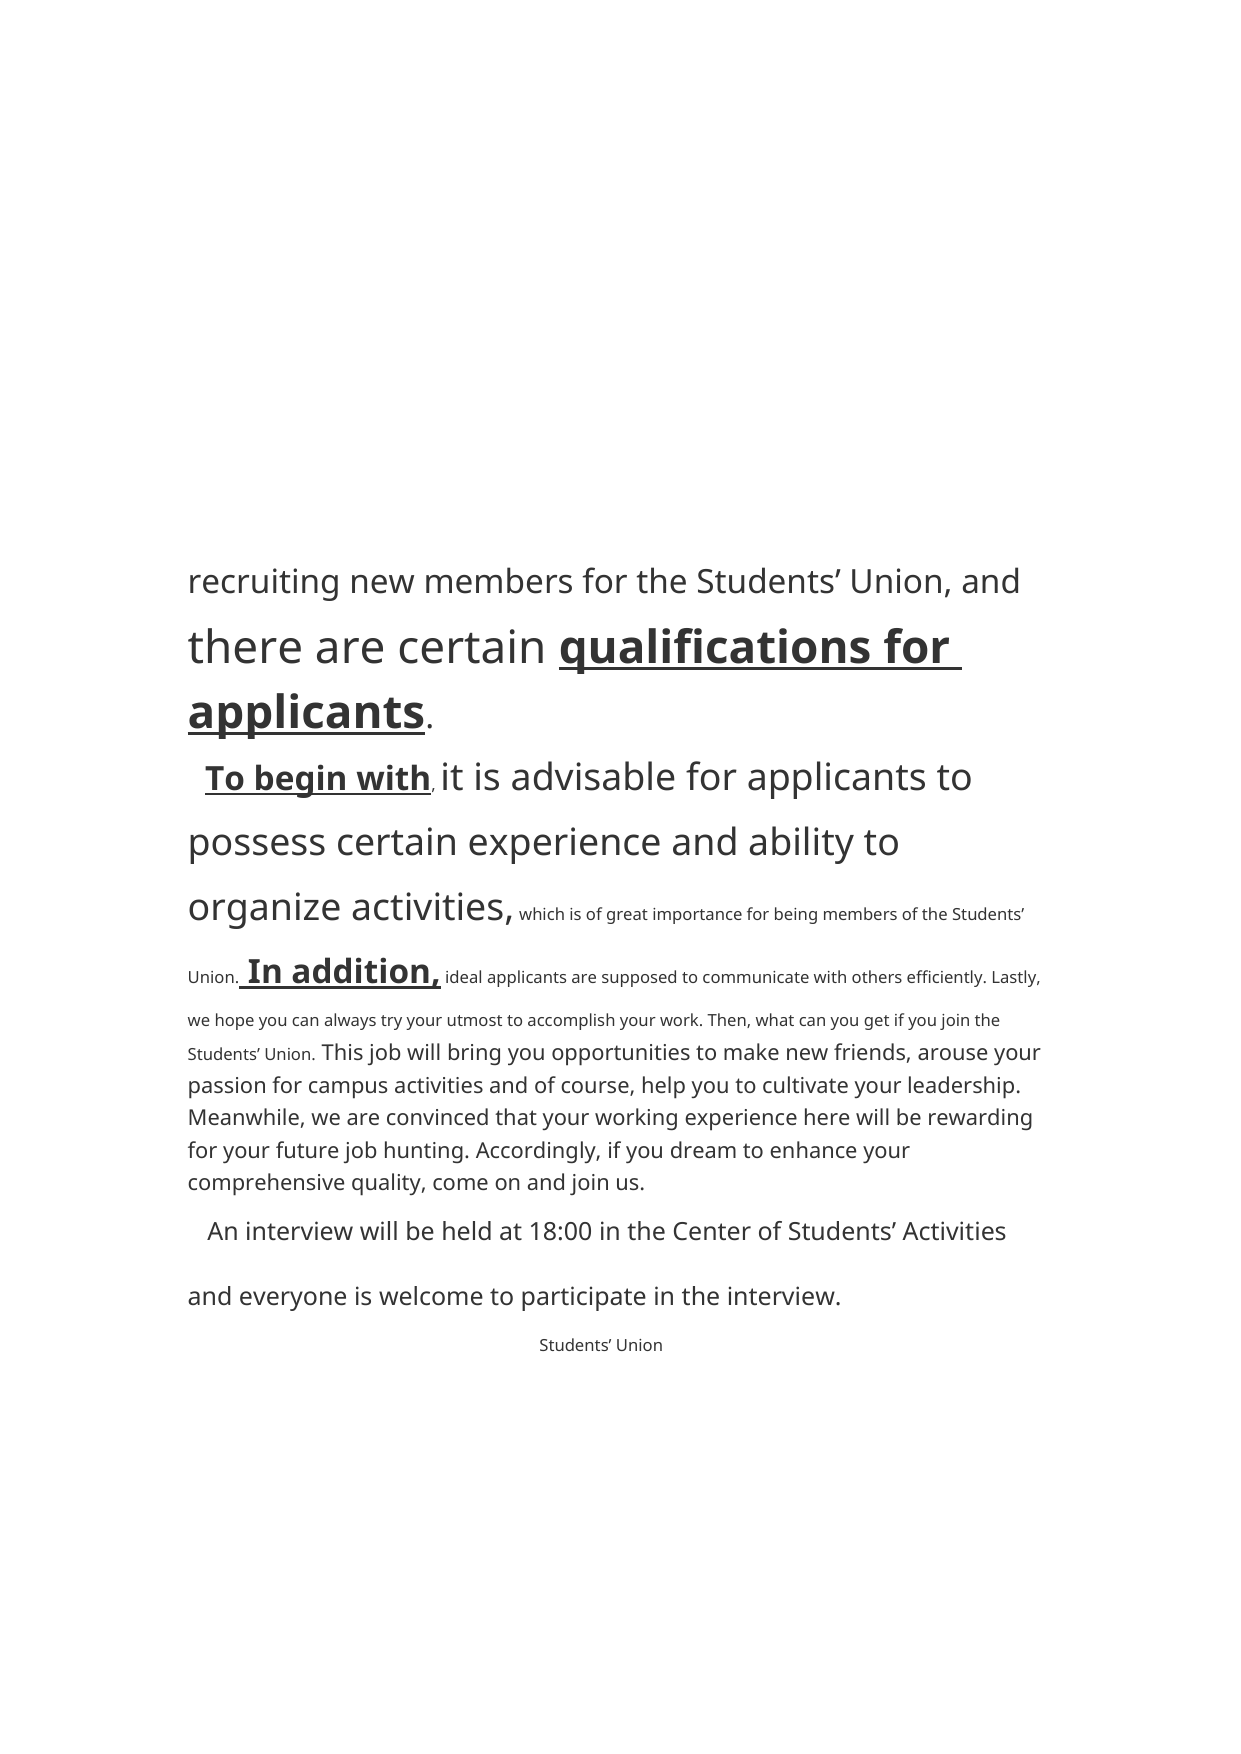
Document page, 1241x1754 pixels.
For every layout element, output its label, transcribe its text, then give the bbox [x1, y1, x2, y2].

text recruiting new members for the Students’ Union, and there are certain qualifications for applicants. To begin with, it is advisable for applicants to possess certain experience and ability to organize activities, which is of great importance for being members of the Students’ Union. In addition, ideal applicants are supposed to communicate with others efficiently. Lastly, we hope you can always try your utmost to accomplish your work. Then, what can you get if you join the Students’ Union. This job will bring you opportunities to make new friends, arouse your passion for campus activities and of course, help you to cultivate your leadership. Meanwhile, we are convinced that your working experience here will be rewarding for your future job hunting. Accordingly, if you dream to enhance your comprehensive quality, come on and join us. An interview will be held at 18:00 in the Center of Students’ Activities and everyone is welcome to participate in the interview. Students’ Union [187, 548, 1053, 1361]
